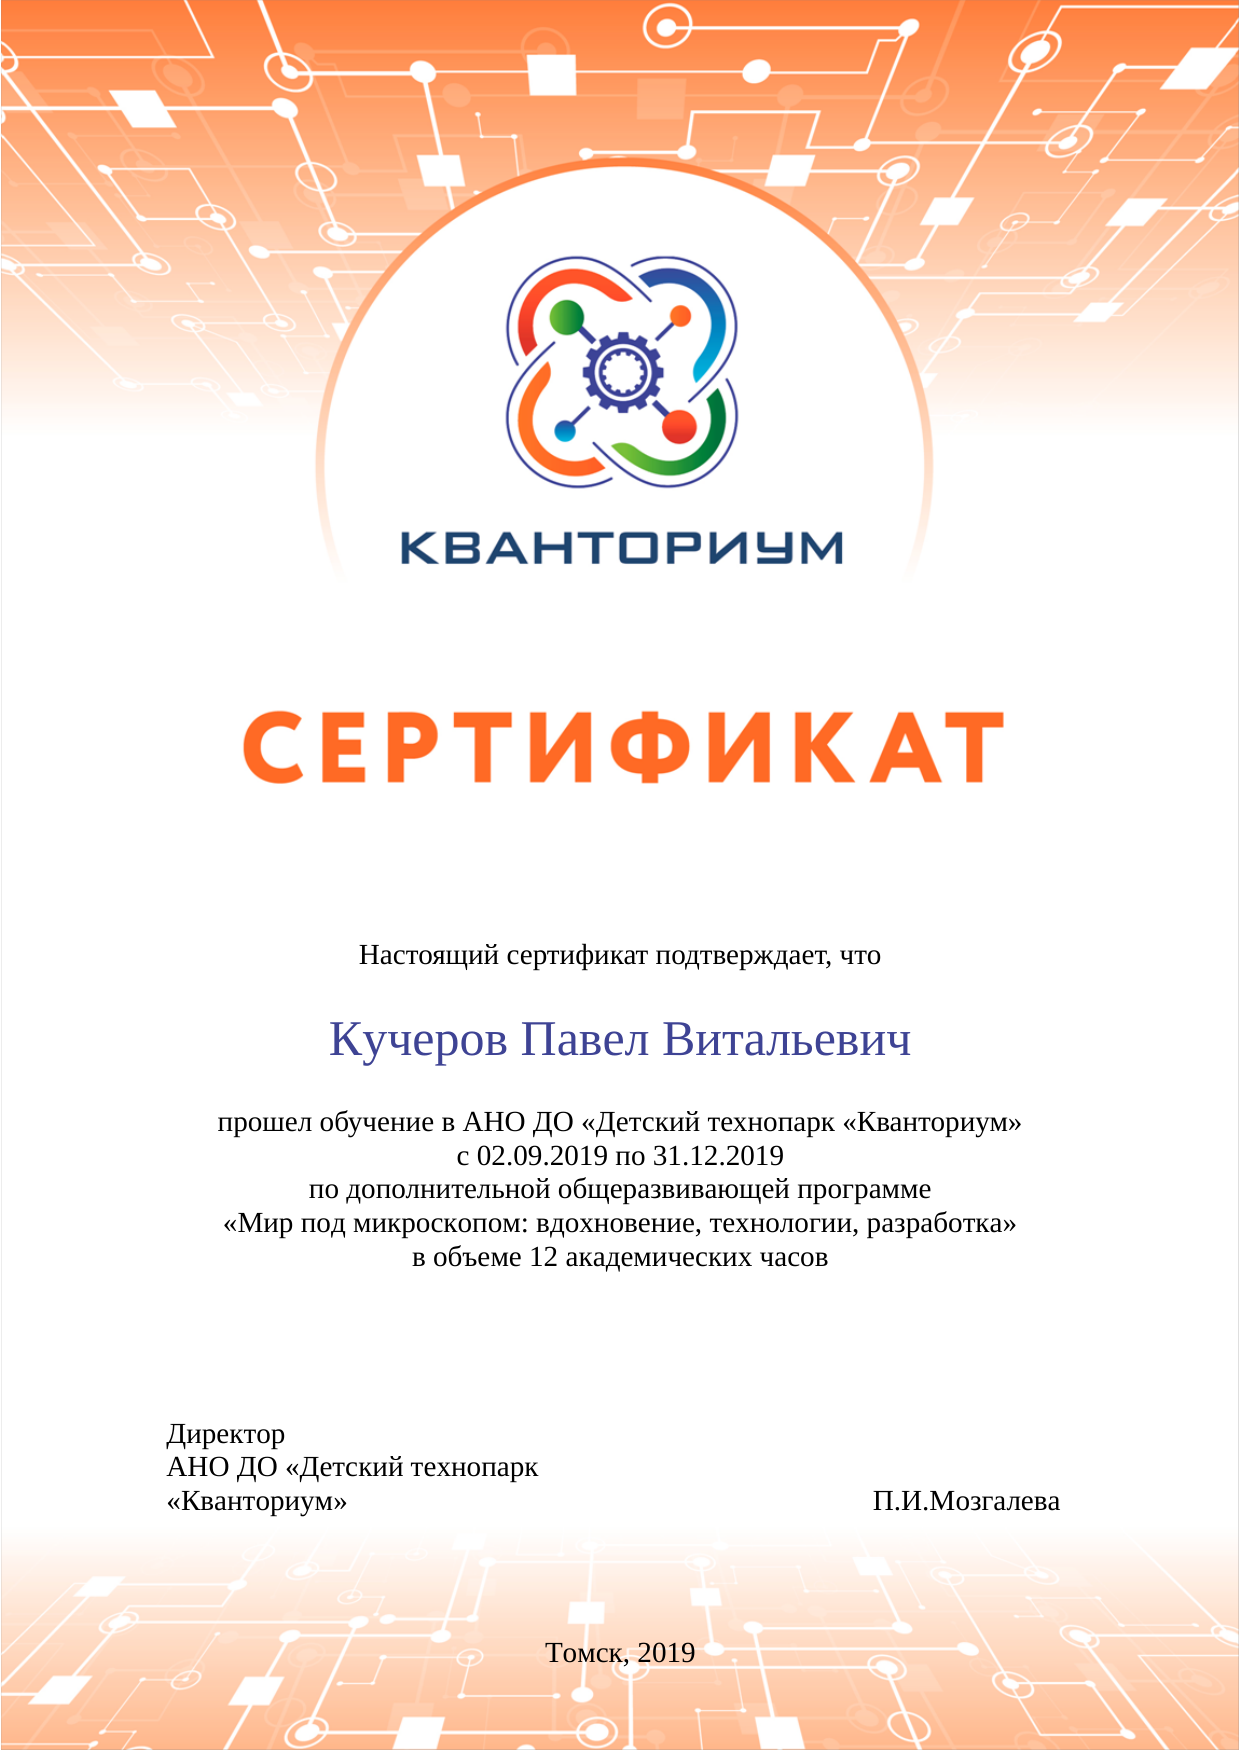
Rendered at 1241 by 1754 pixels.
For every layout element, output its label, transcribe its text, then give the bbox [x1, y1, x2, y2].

picture [0, 1669, 1239, 1751]
table_header [155, 534, 1085, 937]
table_cell Настоящий сертификат подтверждает, что Кучеров Павел Витальевич прошел обучение в АНО ДО «Детский технопарк «Кванториум» c 02.09.2019 по 31.12.2019 по дополнительной общеразвивающей программе «Мир под микроскопом: вдохновение, технологии, разработка» в объеме 12 академических часов [155, 937, 1085, 1301]
picture [0, 0, 1239, 1635]
table_cell Директор АНО ДО «Детский технопарк «Кванториум» П.И.Мозгалева [155, 1301, 1085, 1517]
text Томск, 2019 [0, 1635, 1240, 1669]
